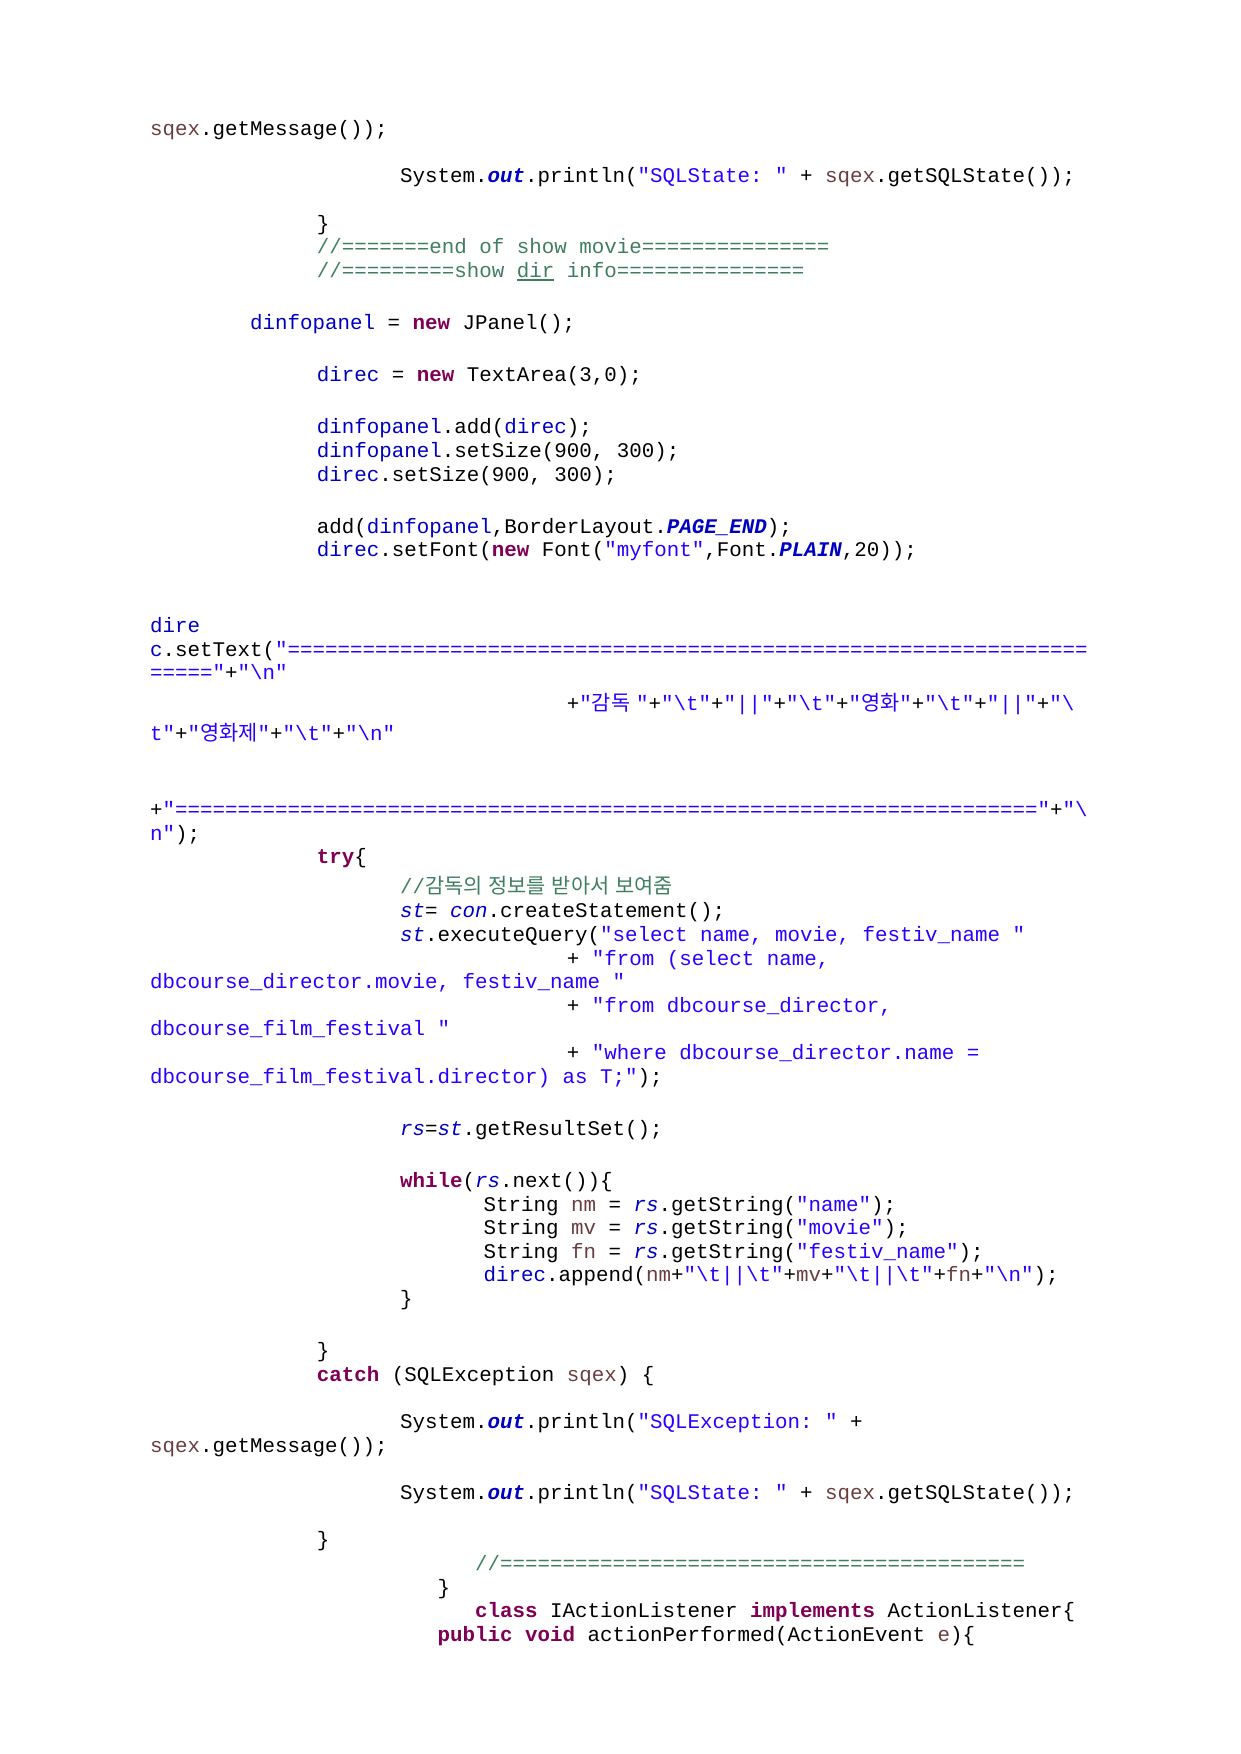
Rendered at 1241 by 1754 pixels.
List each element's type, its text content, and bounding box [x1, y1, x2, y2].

text System.out.println("SQLException: " + sqex.getMessage()); [150, 1411, 1090, 1458]
text //========================================== [150, 1553, 1090, 1577]
text //=========show dir info=============== [150, 260, 1090, 284]
text add(dinfopanel,BorderLayout.PAGE_END); [150, 516, 1090, 539]
text direc.setText("====================================================================="+"\n" [150, 563, 1090, 686]
text } [150, 1577, 1090, 1600]
text rs=st.getResultSet(); [150, 1118, 1090, 1141]
text + "from dbcourse_director, dbcourse_film_festival " [150, 995, 1090, 1042]
text while(rs.next()){ [150, 1170, 1090, 1193]
text direc = new TextArea(3,0); [150, 364, 1090, 388]
text st.executeQuery("select name, movie, festiv_name " [150, 924, 1090, 947]
text + "where dbcourse_director.name = dbcourse_film_festival.director) as T;"); [150, 1042, 1090, 1089]
text +"====================================================================="+"\n"); [150, 747, 1090, 846]
text System.out.println("SQLState: " + sqex.getSQLState()); [150, 165, 1090, 189]
text dinfopanel = new JPanel(); [150, 312, 1090, 336]
text String nm = rs.getString("name"); [150, 1193, 1090, 1217]
text } [150, 1529, 1090, 1553]
text dinfopanel.setSize(900, 300); [150, 440, 1090, 463]
text + "from (select name, dbcourse_director.movie, festiv_name " [150, 947, 1090, 995]
text } [150, 1340, 1090, 1364]
text dinfopanel.add(direc); [150, 416, 1090, 440]
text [150, 118, 1090, 142]
text try{ [150, 846, 1090, 870]
text direc.setSize(900, 300); [150, 463, 1090, 487]
text catch (SQLException sqex) { [150, 1364, 1090, 1387]
text //감독의 정보를 받아서 보여줌 [150, 870, 1090, 900]
text class IActionListener implements ActionListener{ [150, 1600, 1090, 1624]
text String mv = rs.getString("movie"); [150, 1217, 1090, 1241]
text } [150, 213, 1090, 236]
text } [150, 1288, 1090, 1312]
text //=======end of show movie=============== [150, 236, 1090, 260]
text st= con.createStatement(); [150, 900, 1090, 924]
text System.out.println("SQLState: " + sqex.getSQLState()); [150, 1482, 1090, 1506]
text direc.append(nm+"\t||\t"+mv+"\t||\t"+fn+"\n"); [150, 1264, 1090, 1288]
text +"감독 "+"\t"+"||"+"\t"+"영화"+"\t"+"||"+"\t"+"영화제"+"\t"+"\n" [150, 686, 1090, 747]
text public void actionPerformed(ActionEvent e){ [150, 1624, 1090, 1648]
text direc.setFont(new Font("myfont",Font.PLAIN,20)); [150, 539, 1090, 563]
text String fn = rs.getString("festiv_name"); [150, 1241, 1090, 1264]
